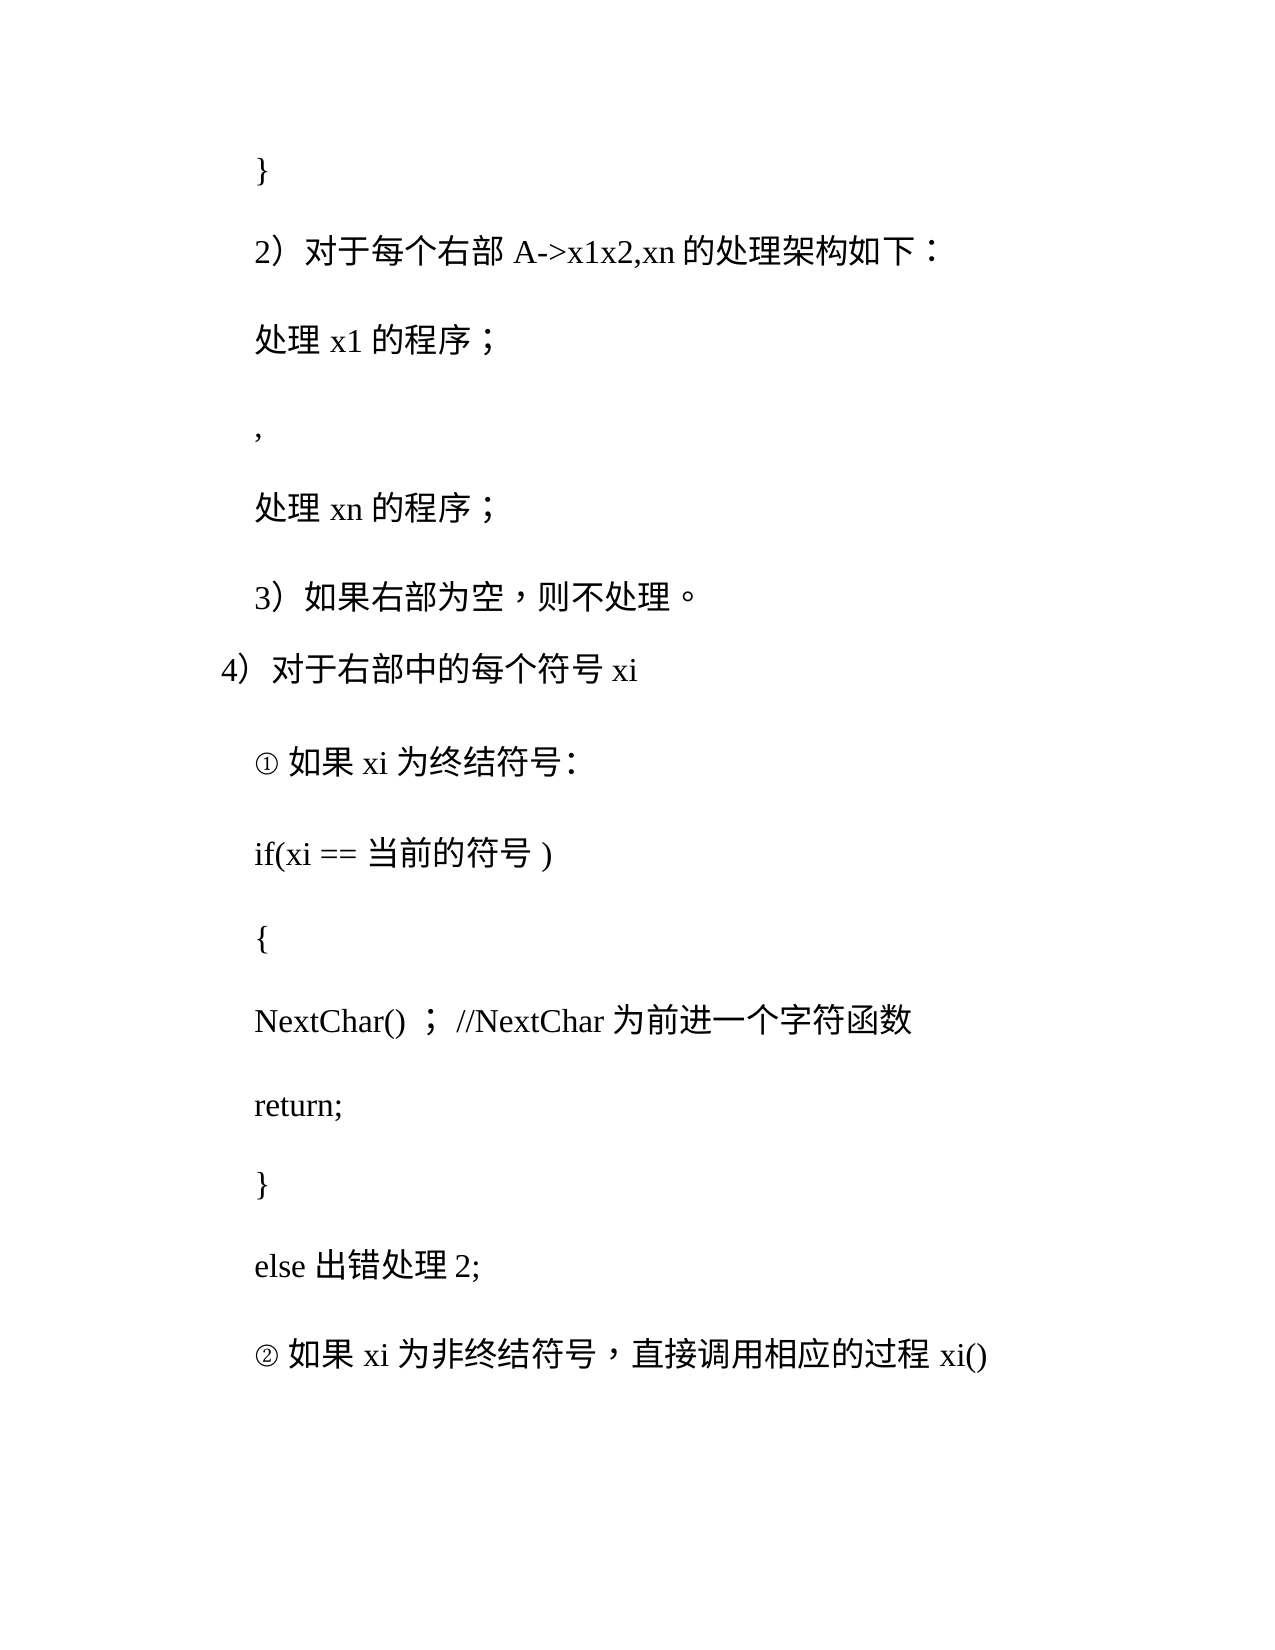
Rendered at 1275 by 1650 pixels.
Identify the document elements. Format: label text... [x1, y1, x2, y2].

text ① 如果 xi 为终结符号： [187, 736, 1087, 784]
text 3）如果右部为空，则不处理。 4）对于右部中的每个符号 xi [187, 573, 1087, 691]
text return; [187, 1086, 1087, 1124]
text ② 如果 xi 为非终结符号，直接调用相应的过程 xi() [187, 1331, 1087, 1377]
text 2）对于每个右部 A->x1x2,xn的处理架构如下： [187, 228, 1087, 274]
text NextChar() ； //NextChar 为前进一个字符函数 [187, 997, 1087, 1042]
text else 出错处理2; [187, 1242, 1087, 1288]
text if(xi == 当前的符号 ) [187, 829, 1087, 875]
text , [187, 406, 1087, 444]
text } [187, 150, 1087, 188]
text } [187, 1164, 1087, 1202]
text 处理 x1 的程序； [187, 317, 1087, 363]
text { [187, 918, 1087, 957]
text 处理 xn 的程序； [187, 484, 1087, 530]
